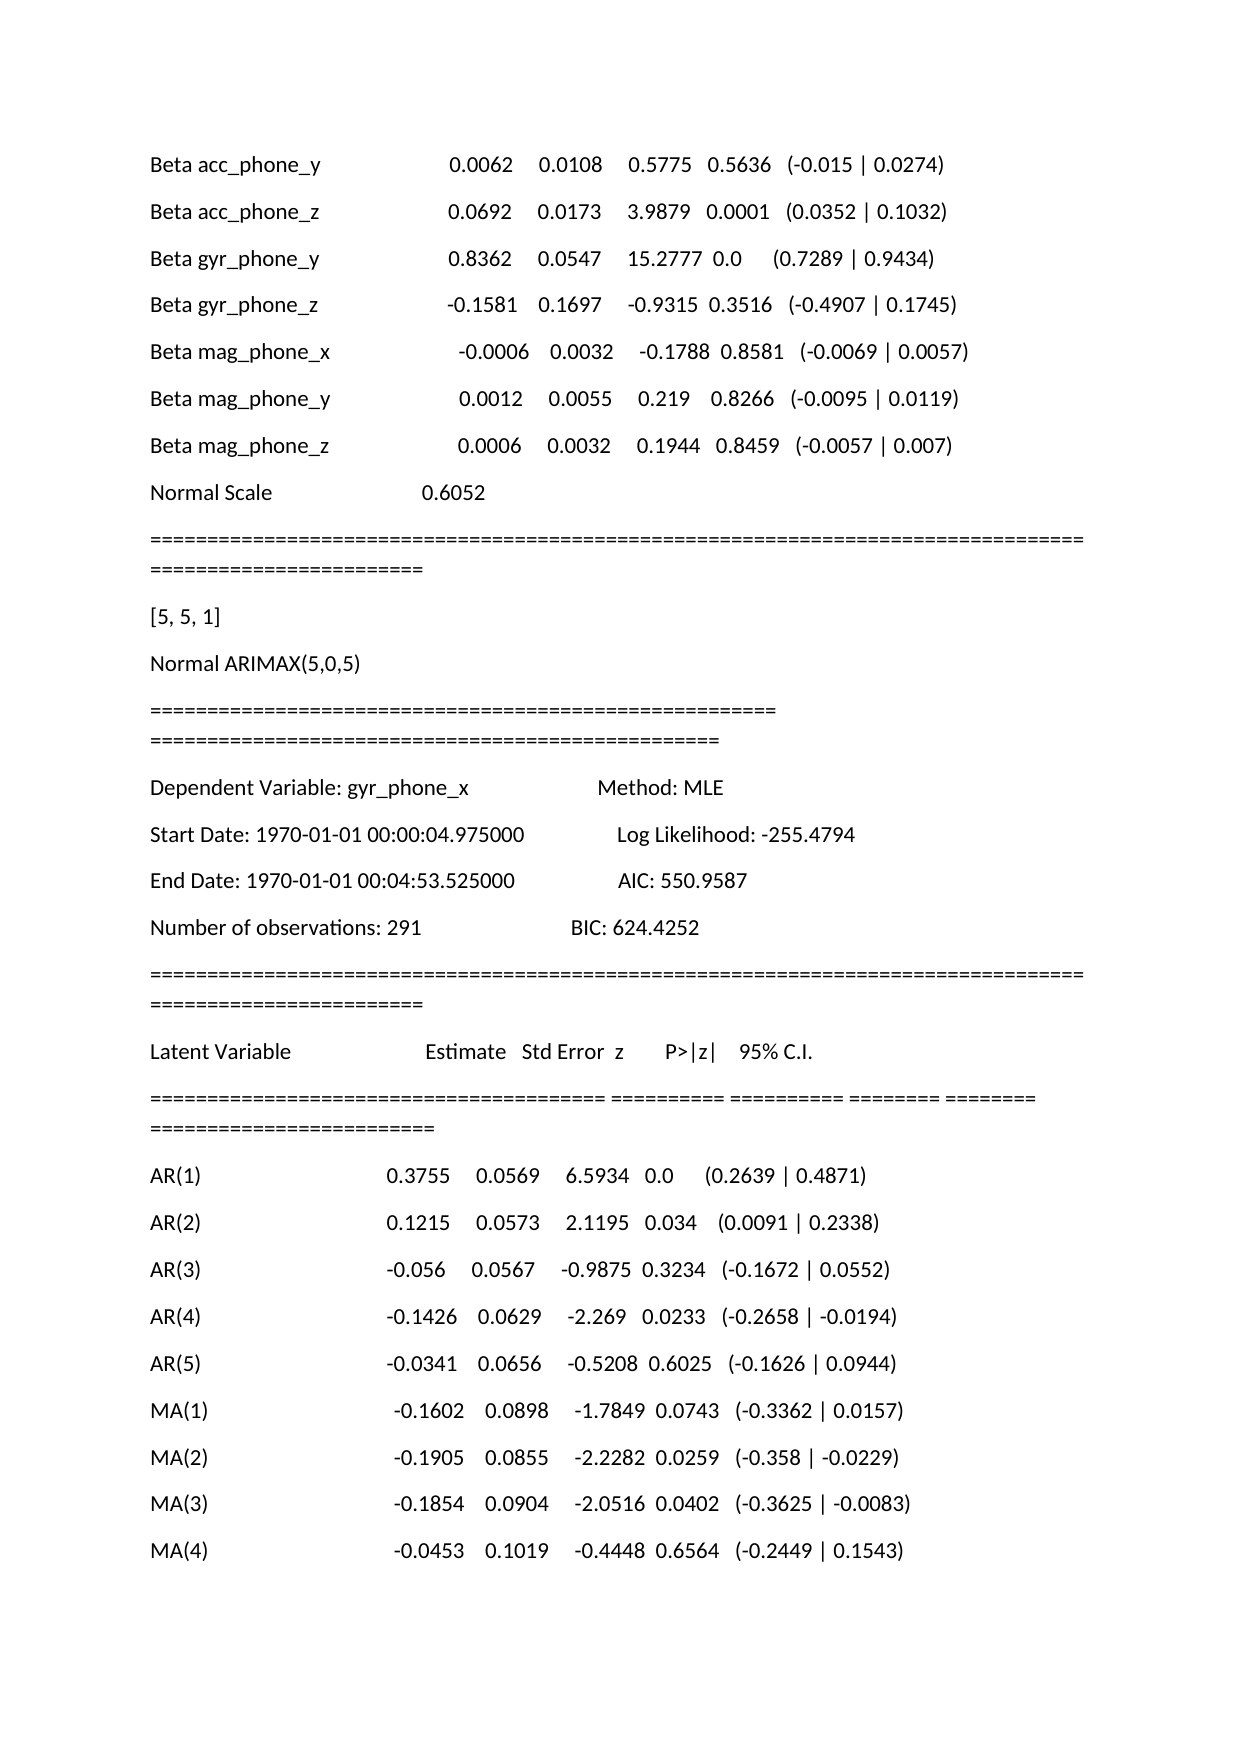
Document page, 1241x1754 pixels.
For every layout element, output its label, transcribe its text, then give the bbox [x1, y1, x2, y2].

text Beta mag_phone_y 0.0012 0.0055 0.219 0.8266 (-0.0095 | 0.0119) [150, 384, 1090, 412]
text MA(2) -0.1905 0.0855 -2.2282 0.0259 (-0.358 | -0.0229) [150, 1443, 1090, 1471]
text Beta acc_phone_y 0.0062 0.0108 0.5775 0.5636 (-0.015 | 0.0274) [150, 150, 1090, 178]
text AR(3) -0.056 0.0567 -0.9875 0.3234 (-0.1672 | 0.0552) [150, 1255, 1090, 1283]
text Beta gyr_phone_z -0.1581 0.1697 -0.9315 0.3516 (-0.4907 | 0.1745) [150, 291, 1090, 319]
text Dependent Variable: gyr_phone_x Method: MLE [150, 773, 1090, 801]
text Beta acc_phone_z 0.0692 0.0173 3.9879 0.0001 (0.0352 | 0.1032) [150, 197, 1090, 225]
text [5, 5, 1] [150, 602, 1090, 630]
text ========================================================================================================== [150, 960, 1090, 1019]
text Beta mag_phone_z 0.0006 0.0032 0.1944 0.8459 (-0.0057 | 0.007) [150, 431, 1090, 459]
text Beta gyr_phone_y 0.8362 0.0547 15.2777 0.0 (0.7289 | 0.9434) [150, 244, 1090, 272]
text AR(4) -0.1426 0.0629 -2.269 0.0233 (-0.2658 | -0.0194) [150, 1302, 1090, 1330]
text Normal Scale 0.6052 [150, 478, 1090, 506]
text MA(1) -0.1602 0.0898 -1.7849 0.0743 (-0.3362 | 0.0157) [150, 1396, 1090, 1424]
text AR(5) -0.0341 0.0656 -0.5208 0.6025 (-0.1626 | 0.0944) [150, 1349, 1090, 1377]
text Latent Variable Estimate Std Error z P>|z| 95% C.I. [150, 1037, 1090, 1066]
text End Date: 1970-01-01 00:04:53.525000 AIC: 550.9587 [150, 867, 1090, 895]
text Beta mag_phone_x -0.0006 0.0032 -0.1788 0.8581 (-0.0069 | 0.0057) [150, 337, 1090, 366]
text ======================================== ========== ========== ======== ======== ========================= [150, 1084, 1090, 1143]
text MA(4) -0.0453 0.1019 -0.4448 0.6564 (-0.2449 | 0.1543) [150, 1536, 1090, 1564]
text MA(3) -0.1854 0.0904 -2.0516 0.0402 (-0.3625 | -0.0083) [150, 1489, 1090, 1518]
text AR(1) 0.3755 0.0569 6.5934 0.0 (0.2639 | 0.4871) [150, 1161, 1090, 1189]
text ======================================================= ================================================== [150, 696, 1090, 754]
text AR(2) 0.1215 0.0573 2.1195 0.034 (0.0091 | 0.2338) [150, 1208, 1090, 1236]
text Normal ARIMAX(5,0,5) [150, 649, 1090, 677]
text ========================================================================================================== [150, 525, 1090, 583]
text Start Date: 1970-01-01 00:00:04.975000 Log Likelihood: -255.4794 [150, 820, 1090, 848]
text Number of observations: 291 BIC: 624.4252 [150, 913, 1090, 942]
